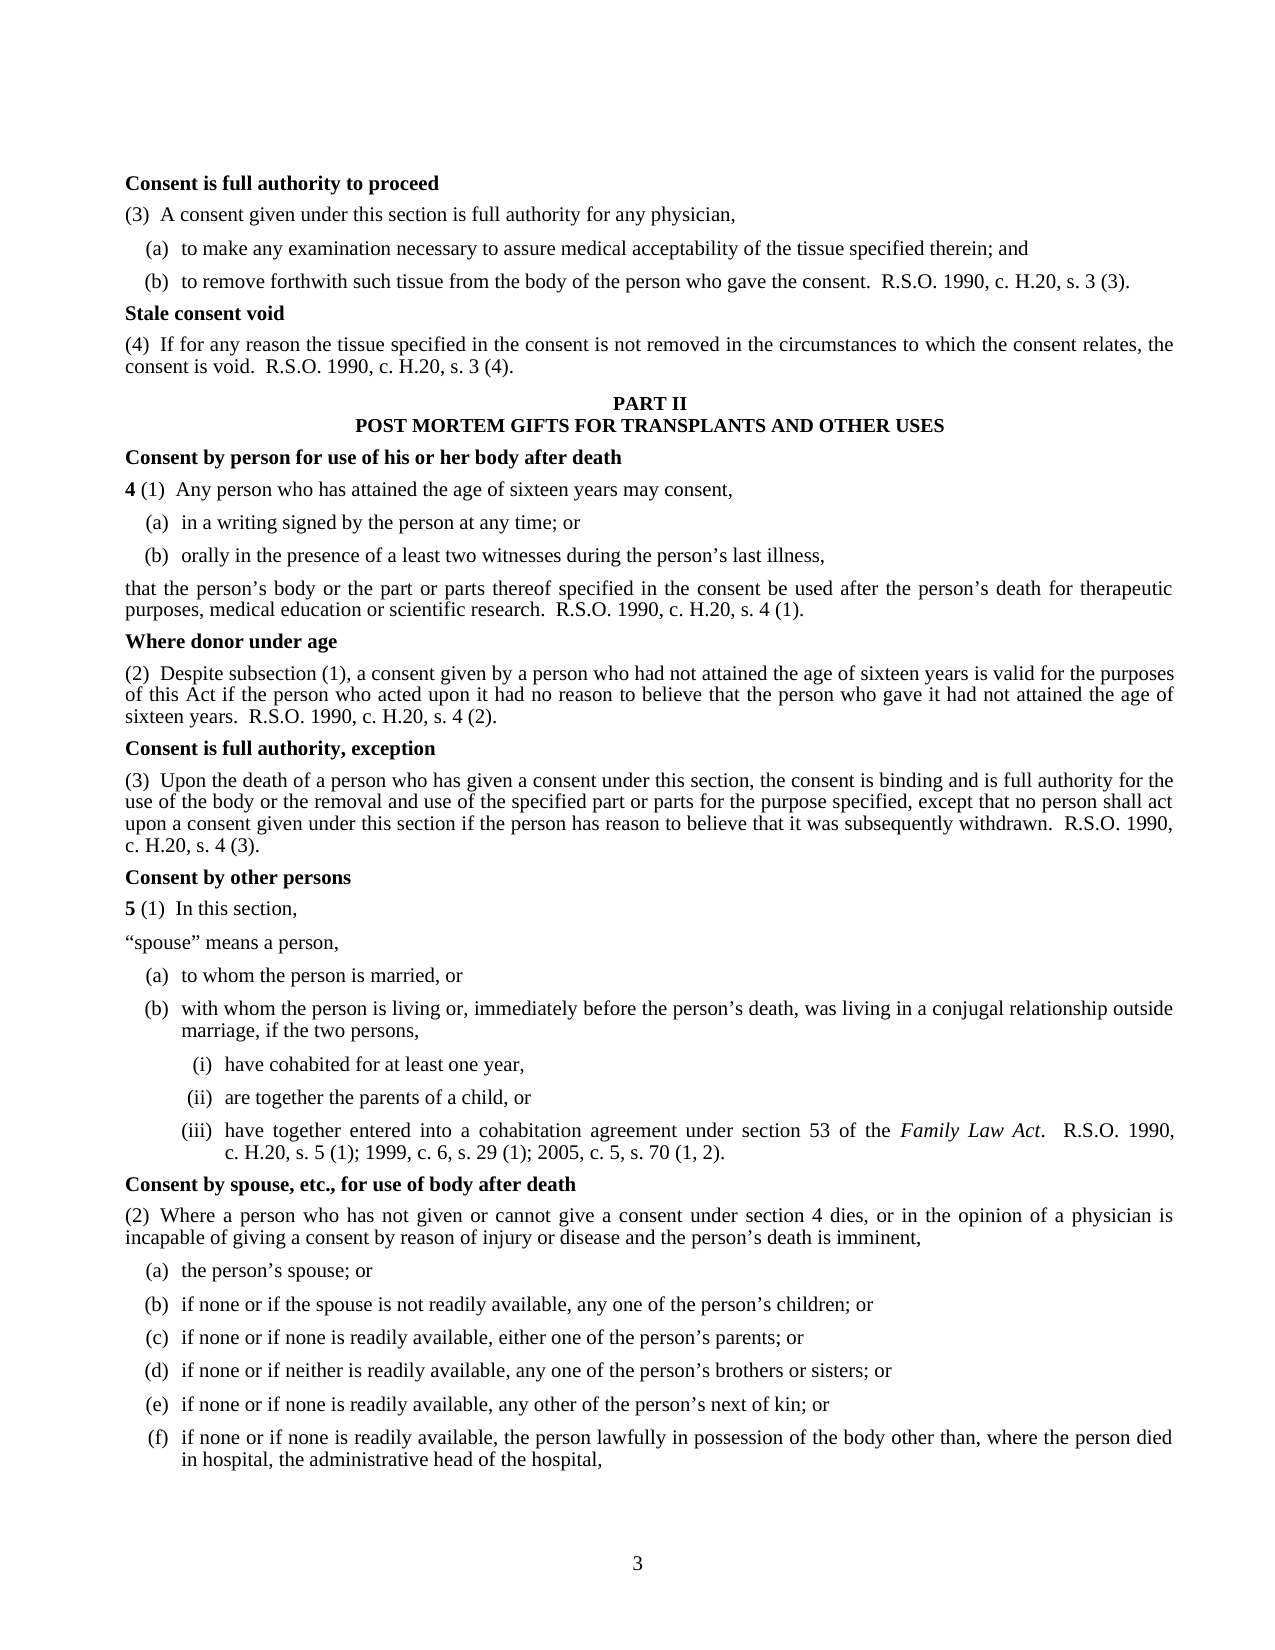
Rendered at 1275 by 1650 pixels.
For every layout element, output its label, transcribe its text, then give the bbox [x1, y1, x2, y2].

text (b) to remove forthwith such tissue from the body of the person who gave the consent. R.S.O. 1990, c. H.20, s. 3 (3). [125, 271, 1175, 293]
text (a) to whom the person is married, or [125, 965, 1175, 987]
text (b) if none or if the spouse is not readily available, any one of the person’s children; or [125, 1294, 1175, 1316]
text (d) if none or if neither is readily available, any one of the person’s brothers or sisters; or [125, 1361, 1175, 1382]
text PART II POST MORTEM GIFTS FOR TRANSPLANTS AND OTHER USES [125, 393, 1175, 437]
text Consent is full authority, exception [125, 741, 1175, 759]
text Consent by spouse, etc., for use of body after death [125, 1176, 1175, 1195]
text (4) If for any reason the tissue specified in the consent is not removed in the circumstances to which the consent relates, the consent is void. R.S.O. 1990, c. H.20, s. 3 (4). [125, 334, 1175, 378]
text Consent by person for use of his or her body after death [125, 449, 1175, 468]
text (b) orally in the presence of a least two witnesses during the person’s last illness, [125, 545, 1175, 567]
text 5 (1) In this section, [125, 898, 1175, 920]
text (3) Upon the death of a person who has given a consent under this section, the consent is binding and is full authority for the use of the body or the removal and use of the specified part or parts for the purpose specified, except that no person shall act upon a consent given under this section if the person has reason to believe that it was subsequently withdrawn. R.S.O. 1990, c. H.20, s. 4 (3). [125, 770, 1175, 857]
text Consent is full authority to proceed [125, 175, 1175, 194]
text (2) Where a person who has not given or cannot give a consent under section 4 dies, or in the opinion of a physician is incapable of giving a consent by reason of injury or disease and the person’s death is imminent, [125, 1205, 1175, 1249]
text (iii) have together entered into a cohabitation agreement under section 53 of the Family Law Act. R.S.O. 1990, c. H.20, s. 5 (1); 1999, c. 6, s. 29 (1); 2005, c. 5, s. 70 (1, 2). [125, 1120, 1175, 1164]
text (f) if none or if none is readily available, the person lawfully in possession of the body other than, where the person died in hospital, the administrative head of the hospital, [125, 1427, 1175, 1471]
text Consent by other persons [125, 869, 1175, 888]
text (2) Despite subsection (1), a consent given by a person who had not attained the age of sixteen years is valid for the purposes of this Act if the person who acted upon it had no reason to believe that the person who gave it had not attained the age of sixteen years. R.S.O. 1990, c. H.20, s. 4 (2). [125, 663, 1175, 728]
text (i) have cohabited for at least one year, [125, 1053, 1175, 1075]
text (b) with whom the person is living or, immediately before the person’s death, was living in a conjugal relationship outside marriage, if the two persons, [125, 998, 1175, 1042]
text (a) the person’s spouse; or [125, 1261, 1175, 1282]
text “spouse” means a person, [125, 932, 1175, 953]
text Stale consent void [125, 305, 1175, 324]
text Where donor under age [125, 633, 1175, 652]
text (a) to make any examination necessary to assure medical acceptability of the tissue specified therein; and [125, 237, 1175, 259]
text (a) in a writing signed by the person at any time; or [125, 512, 1175, 534]
text (ii) are together the parents of a child, or [125, 1087, 1175, 1109]
text (e) if none or if none is readily available, any other of the person’s next of kin; or [125, 1394, 1175, 1416]
text (c) if none or if none is readily available, either one of the person’s parents; or [125, 1327, 1175, 1349]
text (3) A consent given under this section is full authority for any physician, [125, 204, 1175, 226]
text that the person’s body or the part or parts thereof specified in the consent be used after the person’s death for therapeutic purposes, medical education or scientific research. R.S.O. 1990, c. H.20, s. 4 (1). [125, 577, 1175, 621]
text 4 (1) Any person who has attained the age of sixteen years may consent, [125, 479, 1175, 500]
